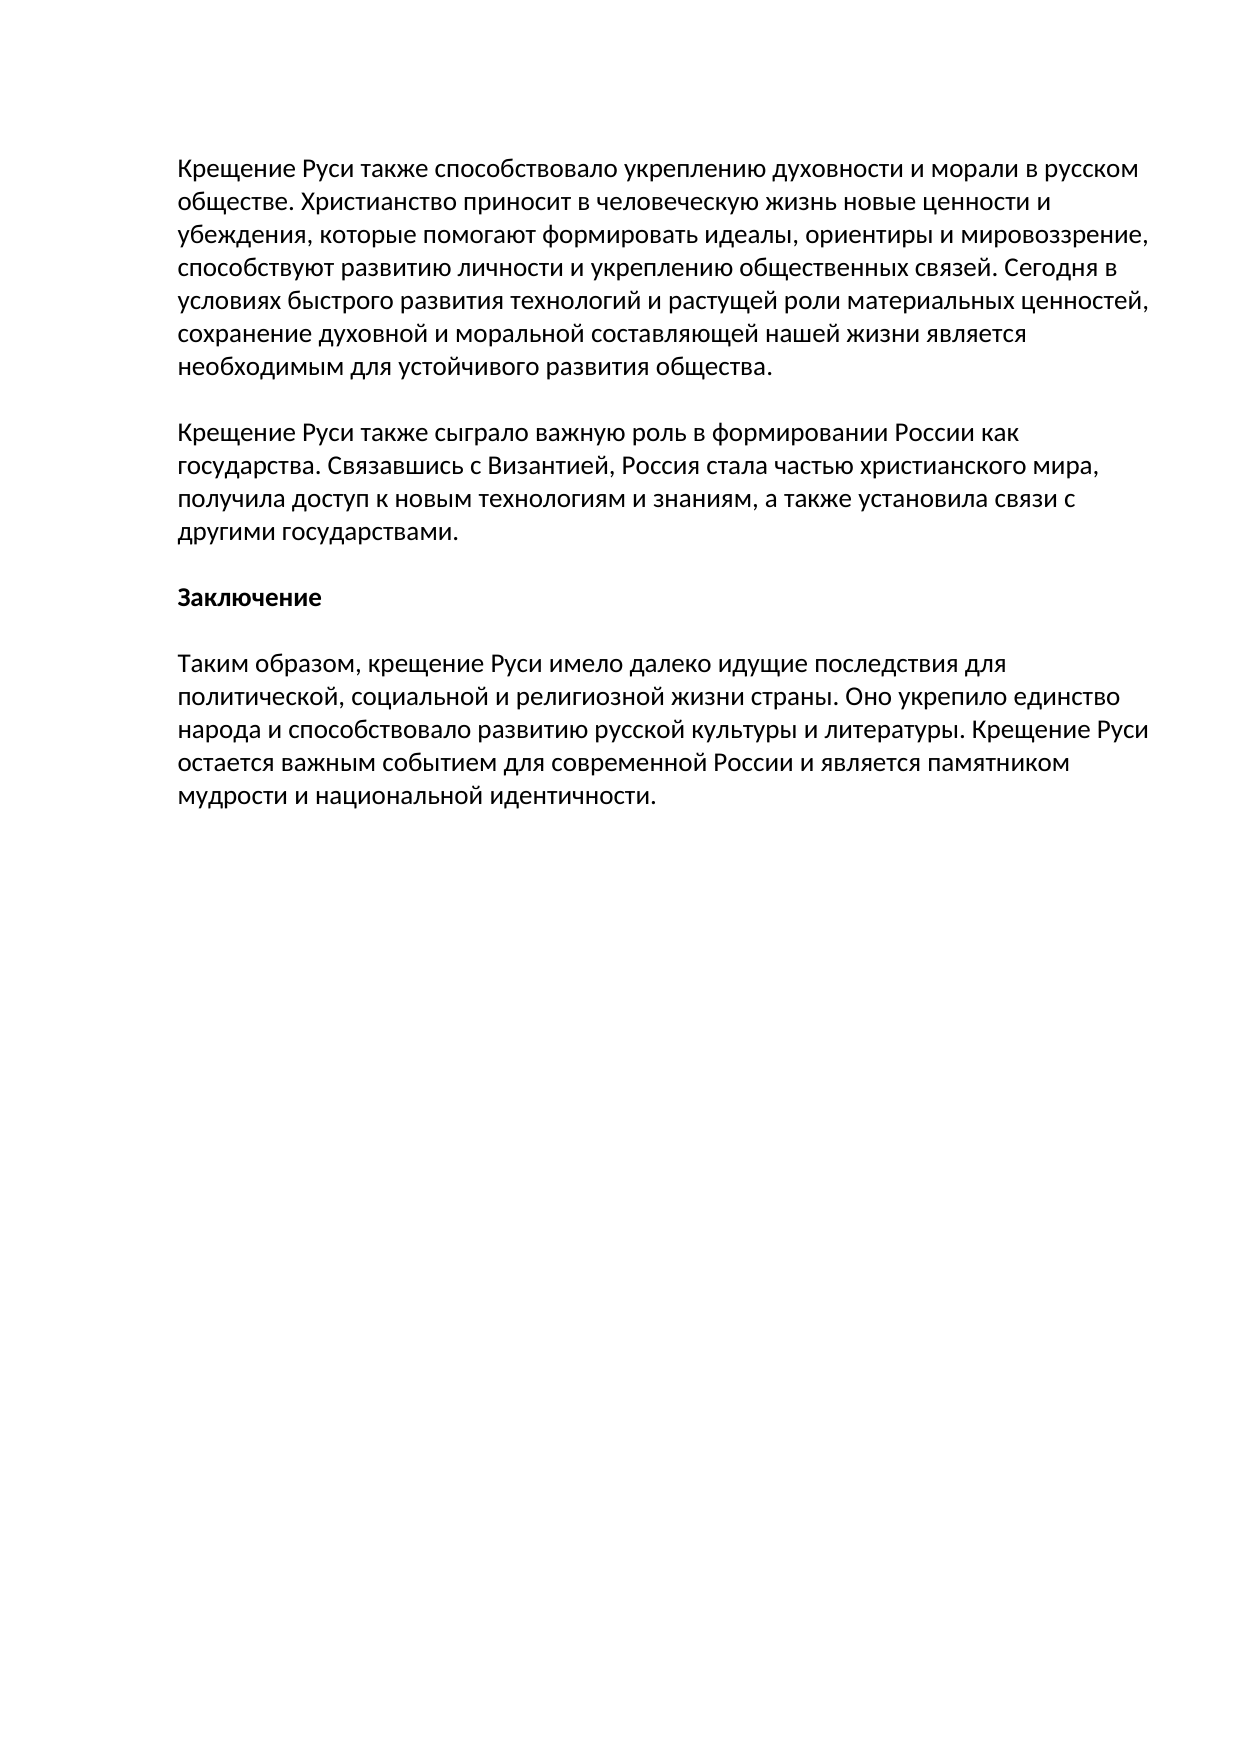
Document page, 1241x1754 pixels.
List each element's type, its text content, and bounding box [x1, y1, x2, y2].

text Таким образом, крещение Руси имело далеко идущие последствия для политической, социальной и религиозной жизни страны. Оно укрепило единство народа и способствовало развитию русской культуры и литературы. Крещение Руси остается важным событием для современной России и является памятником мудрости и национальной идентичности. [177, 646, 1152, 812]
text Заключение [177, 580, 1152, 613]
text Крещение Руси также сыграло важную роль в формировании России как государства. Связавшись с Византией, Россия стала частью христианского мира, получила доступ к новым технологиям и знаниям, а также установила связи с другими государствами. [177, 415, 1152, 547]
text Крещение Руси также способствовало укреплению духовности и морали в русском обществе. Христианство приносит в человеческую жизнь новые ценности и убеждения, которые помогают формировать идеалы, ориентиры и мировоззрение, способствуют развитию личности и укреплению общественных связей. Сегодня в условиях быстрого развития технологий и растущей роли материальных ценностей, сохранение духовной и моральной составляющей нашей жизни является необходимым для устойчивого развития общества. [177, 151, 1152, 382]
